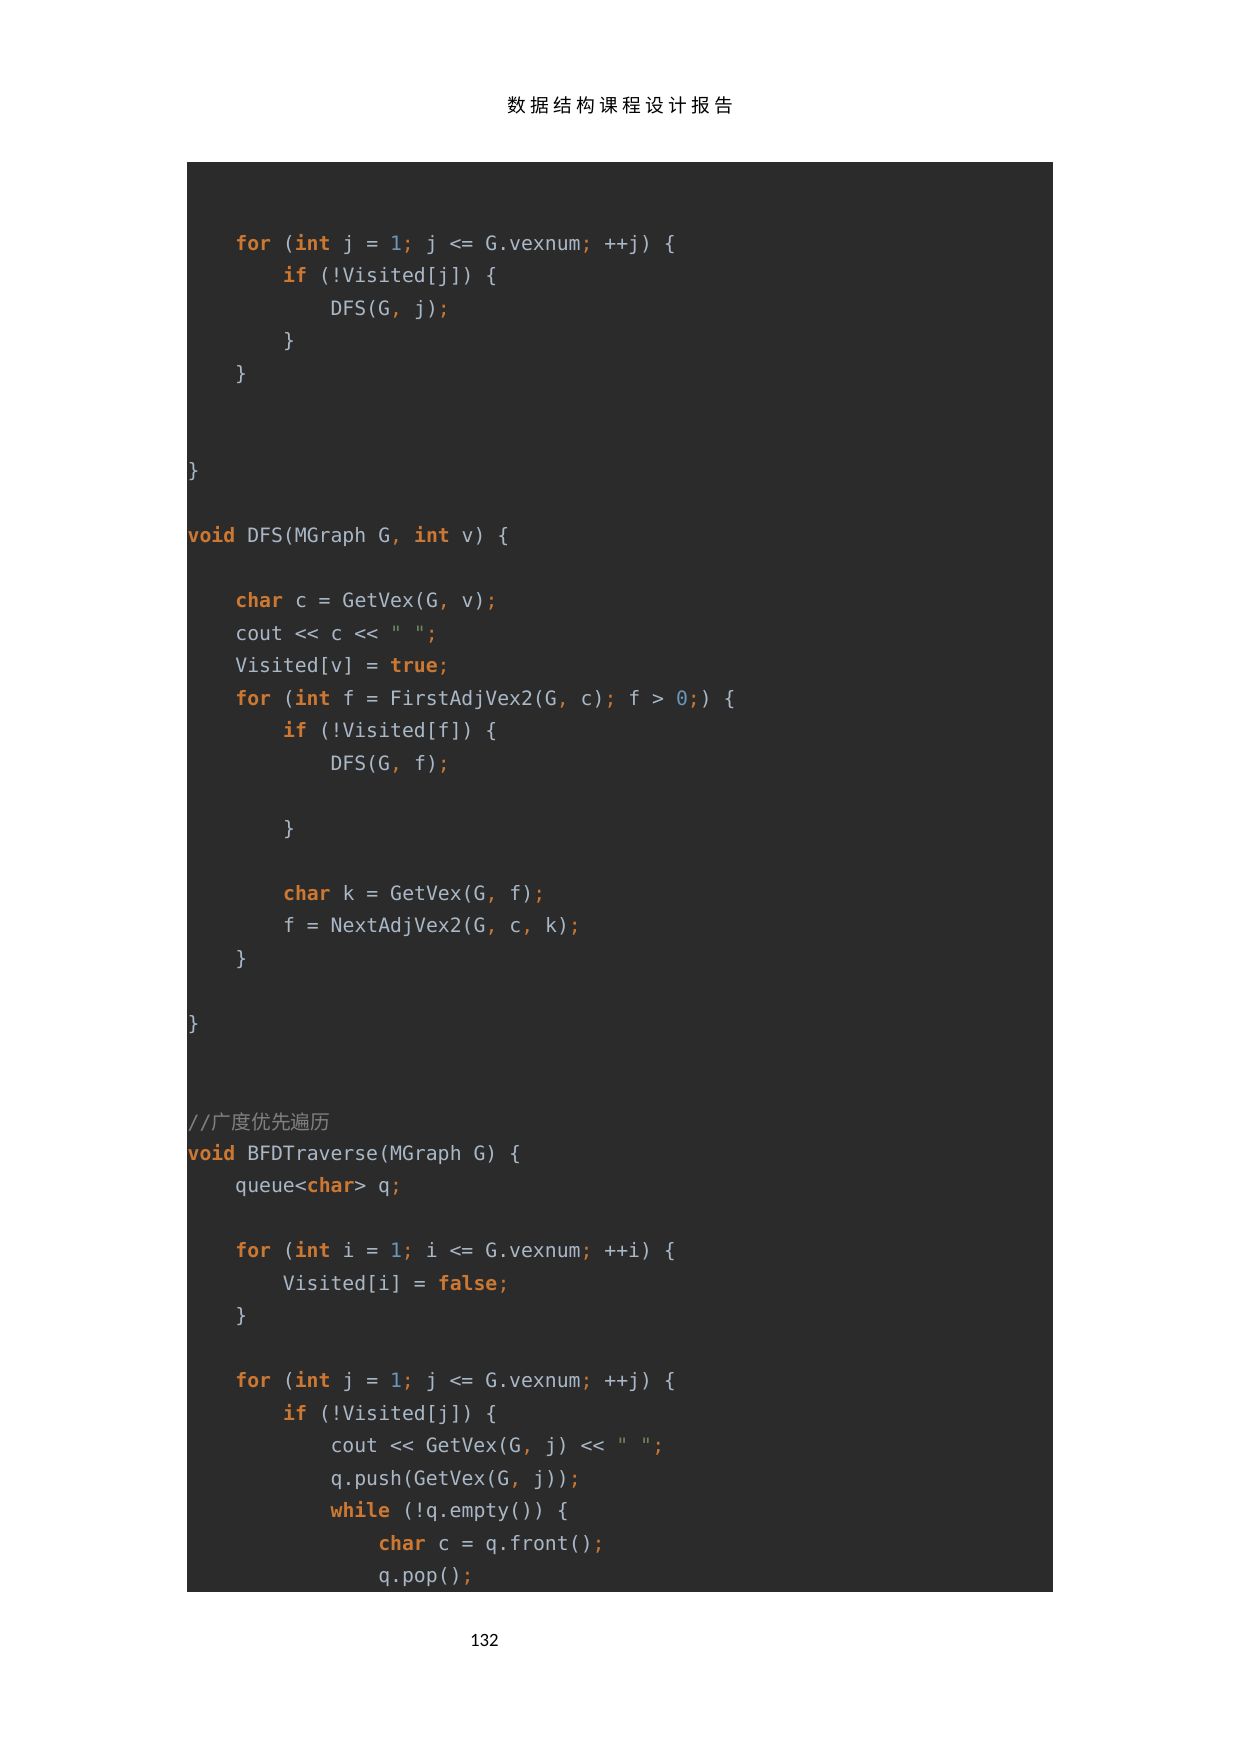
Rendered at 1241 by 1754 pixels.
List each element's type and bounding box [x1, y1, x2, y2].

text [187, 162, 1053, 1592]
